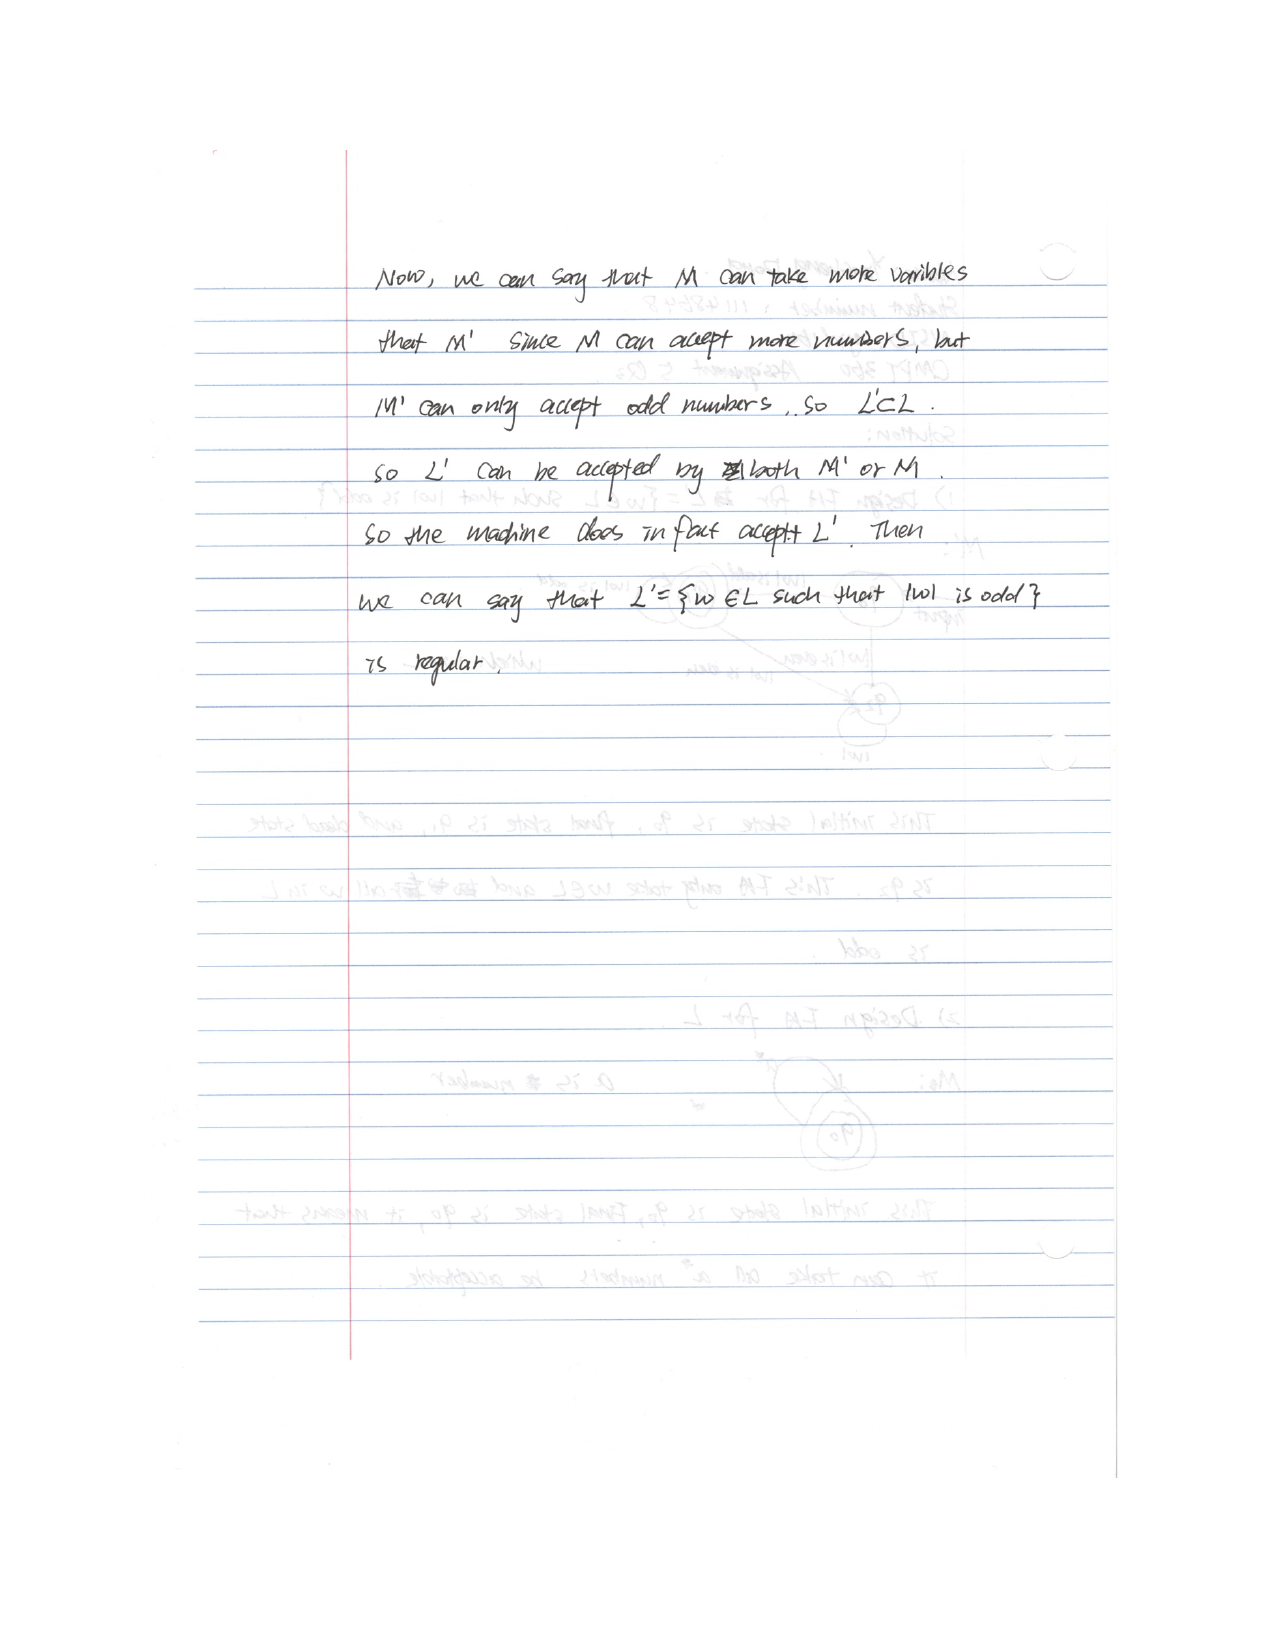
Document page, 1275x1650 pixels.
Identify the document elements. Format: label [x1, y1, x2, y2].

picture [150, 150, 1125, 1493]
